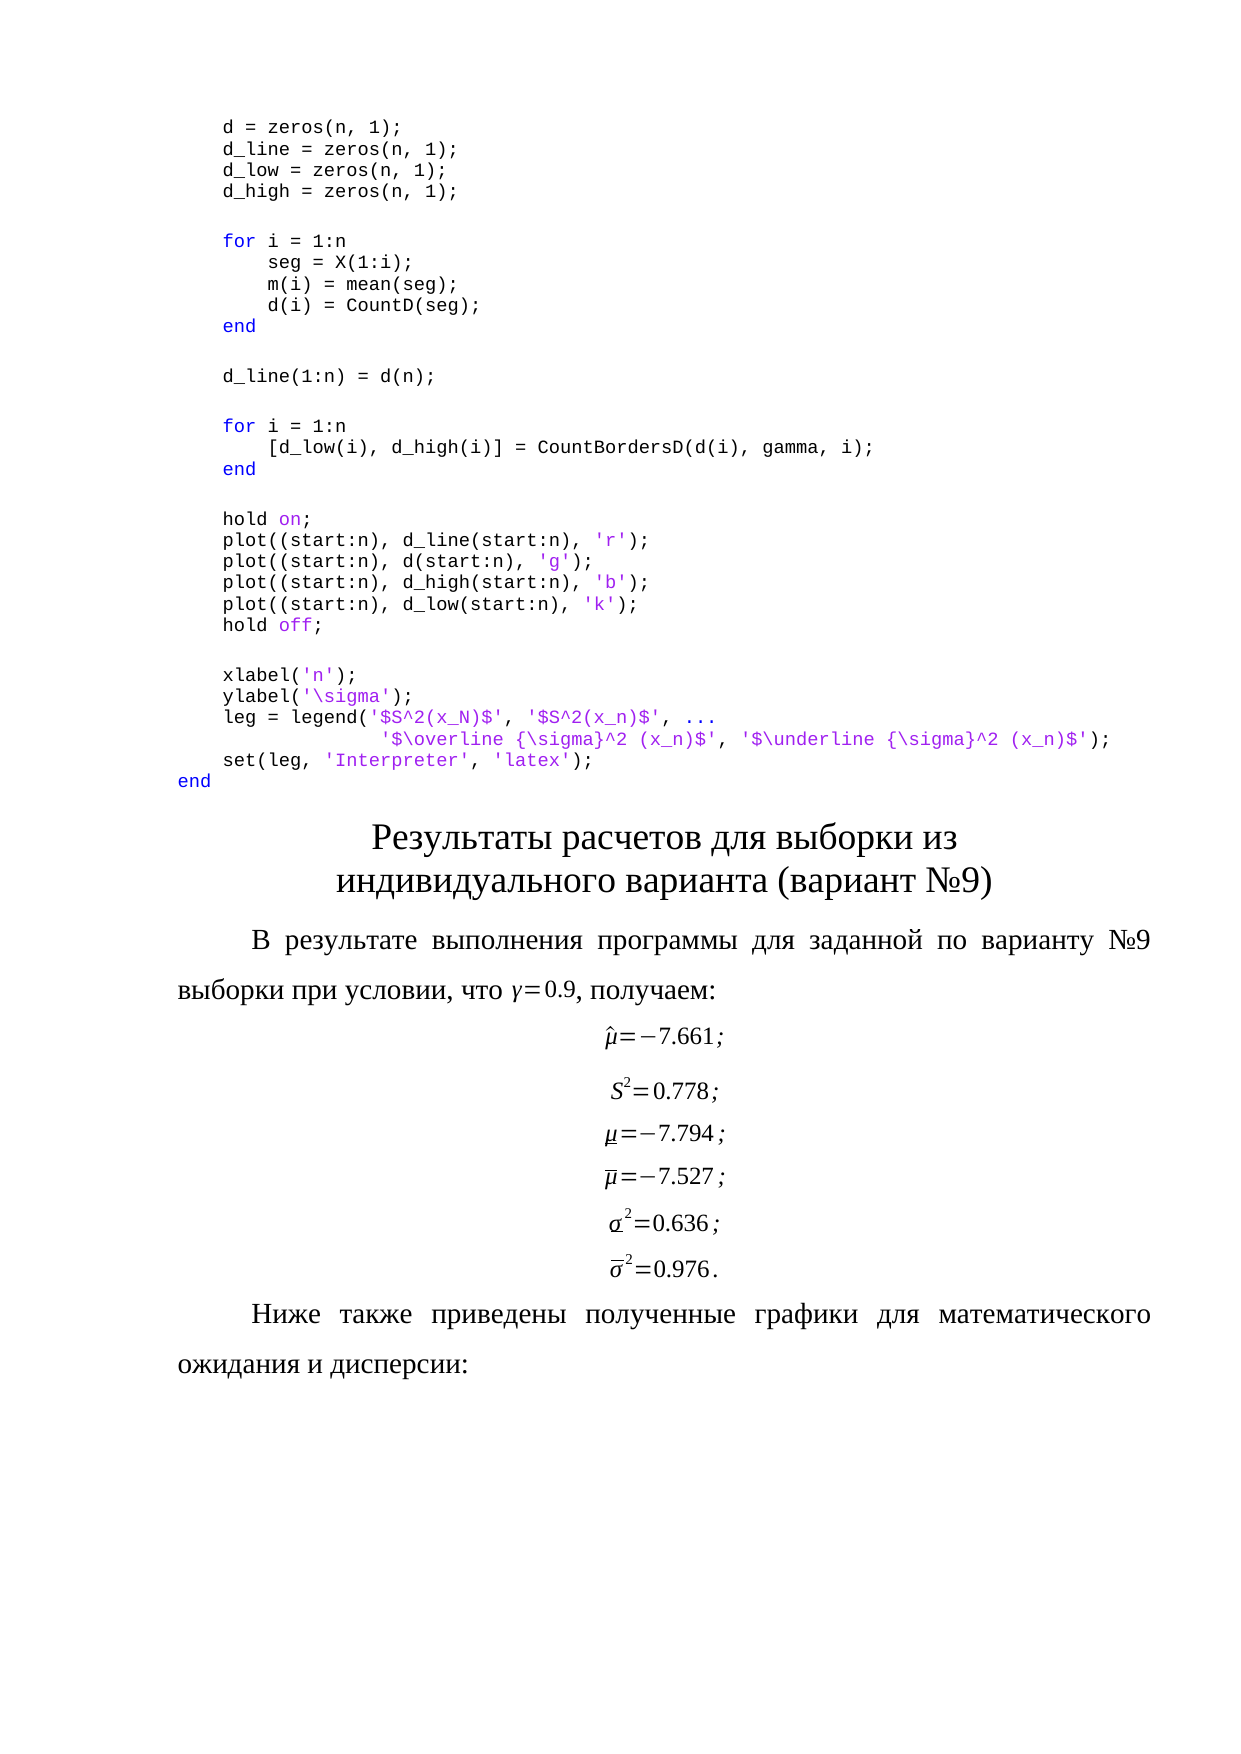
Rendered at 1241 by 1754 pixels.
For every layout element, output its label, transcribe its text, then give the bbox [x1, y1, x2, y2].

text [d_low(i), d_high(i)] = CountBordersD(d(i), gamma, i); [177, 438, 1152, 459]
list Ниже также приведены полученные графики для математического ожидания и дисперсии: [177, 1296, 1152, 1380]
text d_high = zeros(n, 1); [177, 182, 1152, 203]
text for i = 1:n [177, 417, 1152, 438]
text '$\overline {\sigma}^2 (x_n)$', '$\underline {\sigma}^2 (x_n)$'); [177, 729, 1152, 751]
text xlabel('n'); [177, 666, 1152, 687]
text plot((start:n), d(start:n), 'g'); [177, 552, 1152, 573]
text m(i) = mean(seg); [177, 274, 1152, 296]
text ylabel('\sigma'); [177, 687, 1152, 708]
text plot((start:n), d_line(start:n), 'r'); [177, 531, 1152, 552]
text d_low = zeros(n, 1); [177, 161, 1152, 182]
text d_line = zeros(n, 1); [177, 139, 1152, 161]
text seg = X(1:i); [177, 253, 1152, 274]
text hold off; [177, 616, 1152, 637]
text d = zeros(n, 1); [177, 118, 1152, 139]
text plot((start:n), d_low(start:n), 'k'); [177, 594, 1152, 616]
list В результате выполнения программы для заданной по варианту №9 выборки при условии, что , получаем: [177, 922, 1152, 1006]
text hold on; [177, 509, 1152, 531]
text end [177, 317, 1152, 338]
text plot((start:n), d_high(start:n), 'b'); [177, 573, 1152, 594]
text for i = 1:n [177, 232, 1152, 253]
text end [177, 772, 1152, 793]
text индивидуального варианта (вариант №9) [177, 857, 1152, 901]
text end [177, 459, 1152, 481]
text Результаты расчетов для выборки из [177, 814, 1152, 857]
text leg = legend('$S^2(x_N)$', '$S^2(x_n)$', ... [177, 708, 1152, 729]
text d(i) = CountD(seg); [177, 296, 1152, 317]
text d_line(1:n) = d(n); [177, 367, 1152, 388]
text set(leg, 'Interpreter', 'latex'); [177, 751, 1152, 772]
